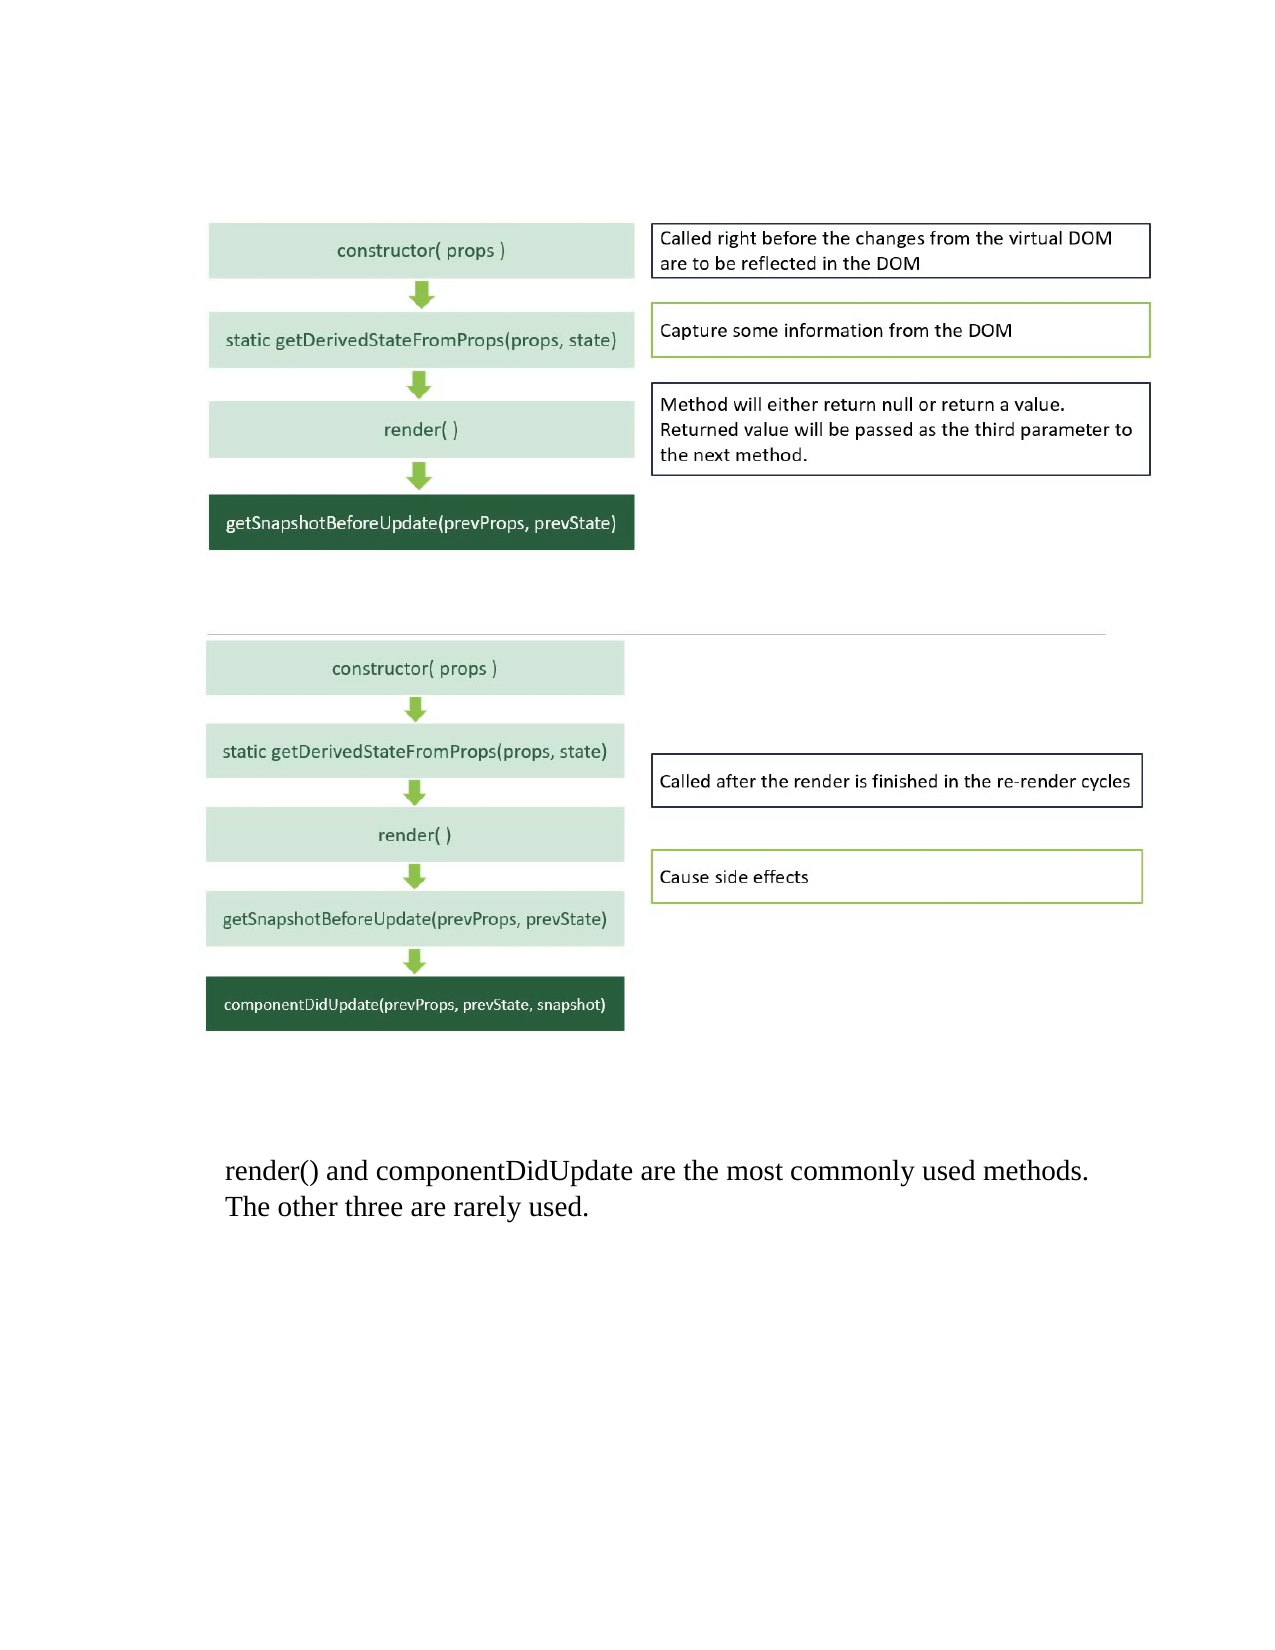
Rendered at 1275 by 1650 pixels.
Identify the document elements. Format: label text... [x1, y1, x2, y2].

picture [190, 204, 1166, 562]
text render() and componentDidUpdate are the most commonly used methods. The other three are rarely used. [225, 1153, 1125, 1223]
picture [189, 629, 1164, 1041]
